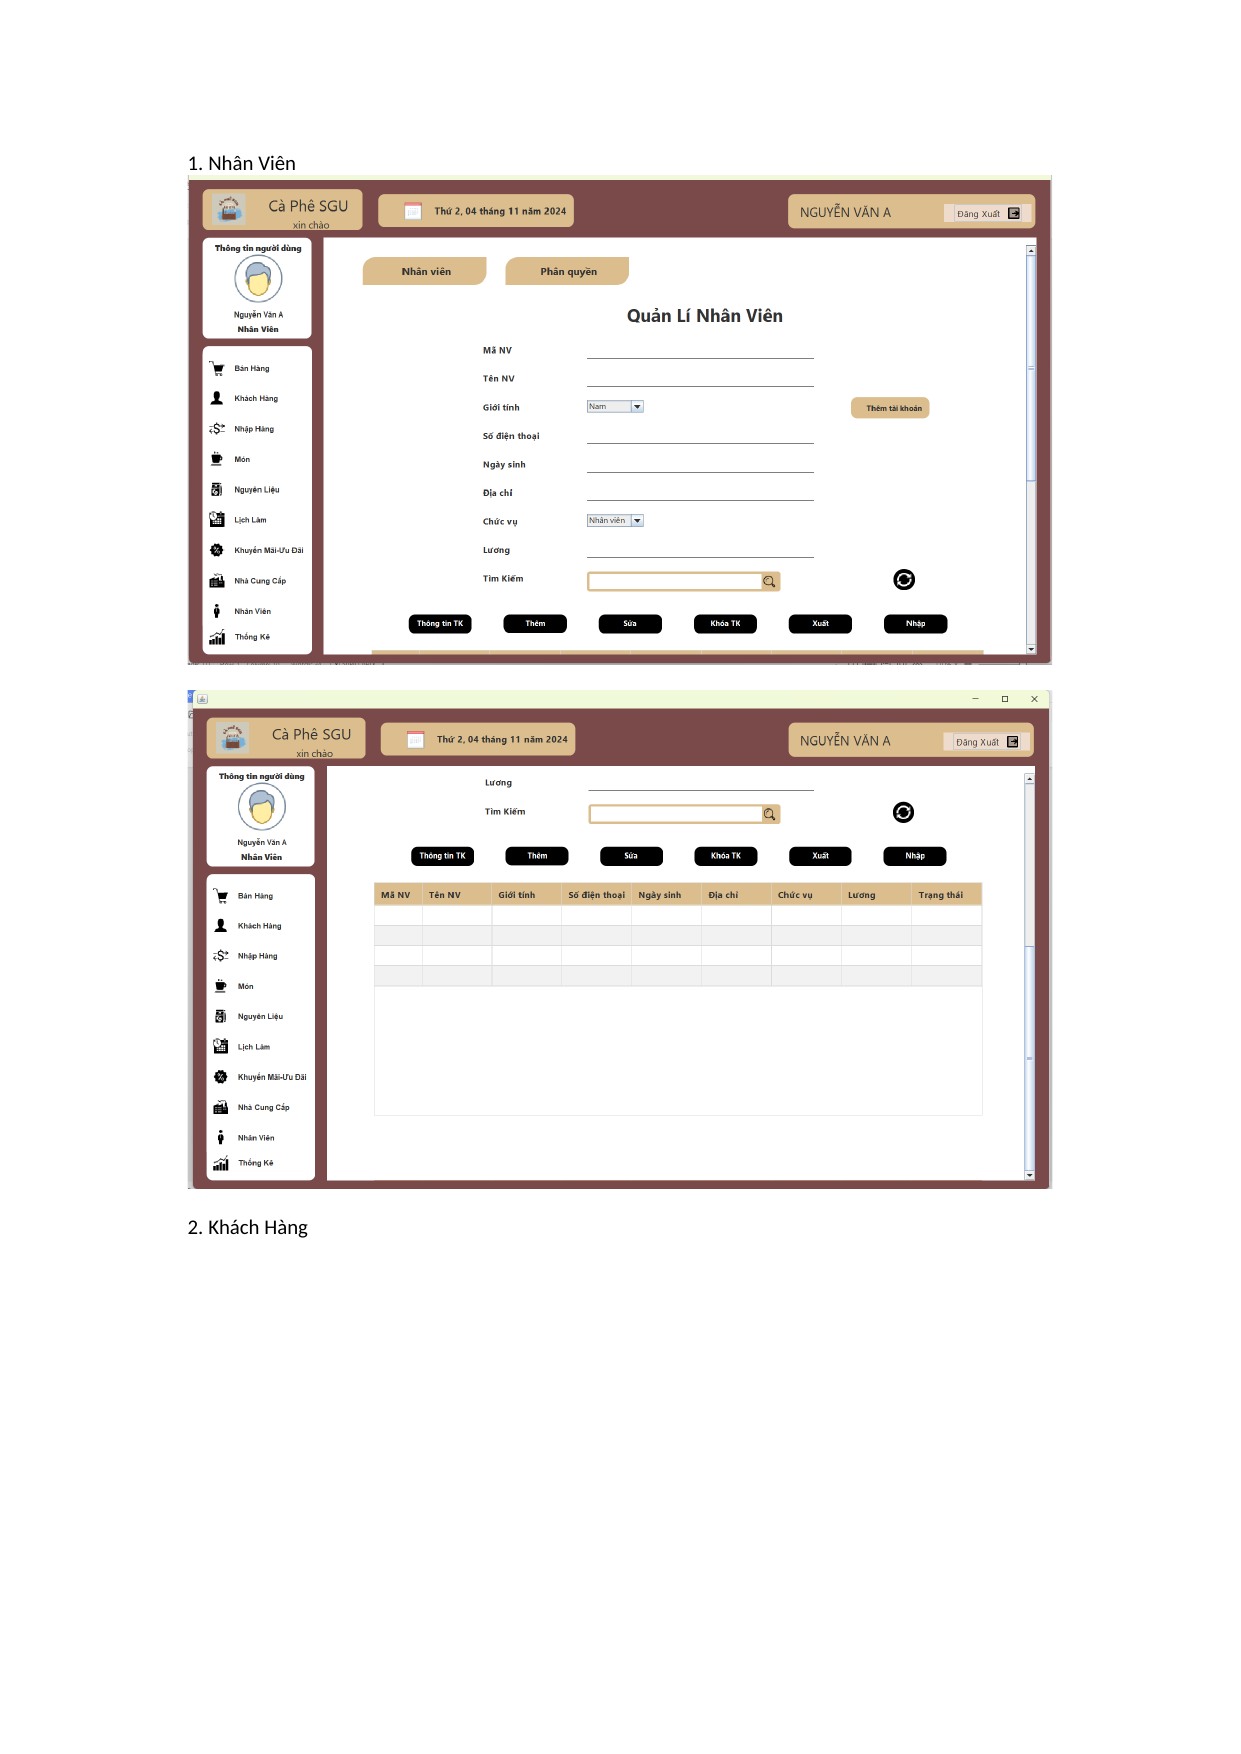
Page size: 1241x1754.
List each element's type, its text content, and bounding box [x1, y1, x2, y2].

list Khách Hàng [187, 1214, 1053, 1239]
picture [187, 690, 1053, 1189]
picture [187, 175, 1053, 665]
list Nhân Viên [187, 150, 1053, 175]
